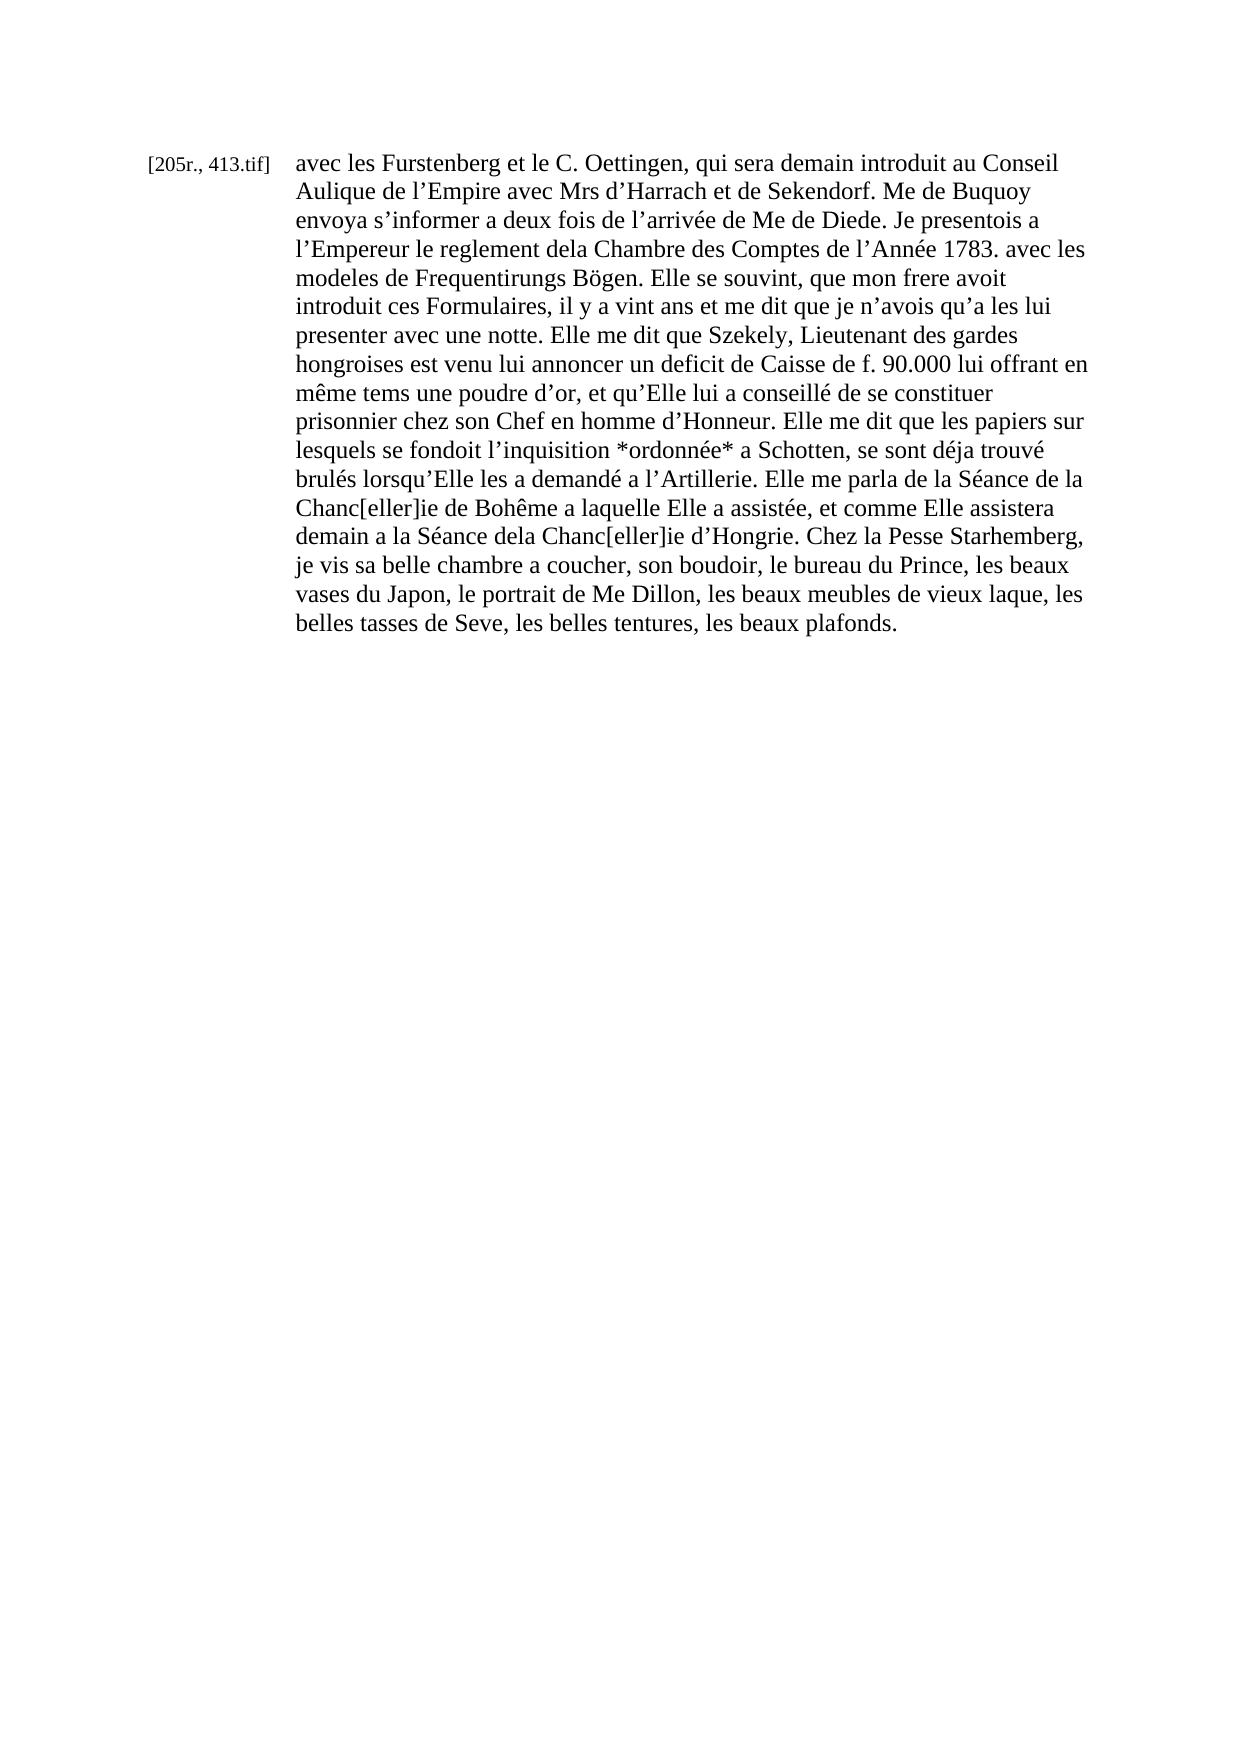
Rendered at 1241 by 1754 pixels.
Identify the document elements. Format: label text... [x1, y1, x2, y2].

text [205r., 413.tif] avec les Furstenberg et le C. Oettingen, qui sera demain introduit au Conseil Aulique de l’Empire avec Mrs d’Harrach et de Sekendorf. Me de Buquoy envoya s’informer a deux fois de l’arrivée de Me de Diede. Je presentois a l’Empereur le reglement dela Chambre des Comptes de l’Année 1783. avec les modeles de Frequentirungs Bögen. Elle se souvint, que mon frere avoit introduit ces Formulaires, il y a vint ans et me dit que je n’avois qu’a les lui presenter avec une notte. Elle me dit que Szekely, Lieutenant des gardes hongroises est venu lui annoncer un deficit de Caisse de f. 90.000 lui offrant en même tems une poudre d’or, et qu’Elle lui a conseillé de se constituer prisonnier chez son Chef en homme d’Honneur. Elle me dit que les papiers sur lesquels se fondoit l’inquisition *ordonnée* a Schotten, se sont déja trouvé brulés lorsqu’Elle les a demandé a l’Artillerie. Elle me parla de la Séance de la Chanc[eller]ie de Bohême a laquelle Elle a assistée, et comme Elle assistera demain a la Séance dela Chanc[eller]ie d’Hongrie. Chez la Pesse Starhemberg, je vis sa belle chambre a coucher, son boudoir, le bureau du Prince, les beaux vases du Japon, le portrait de Me Dillon, les beaux meubles de vieux laque, les belles tasses de Seve, les belles tentures, les beaux plafonds. [148, 148, 1093, 636]
